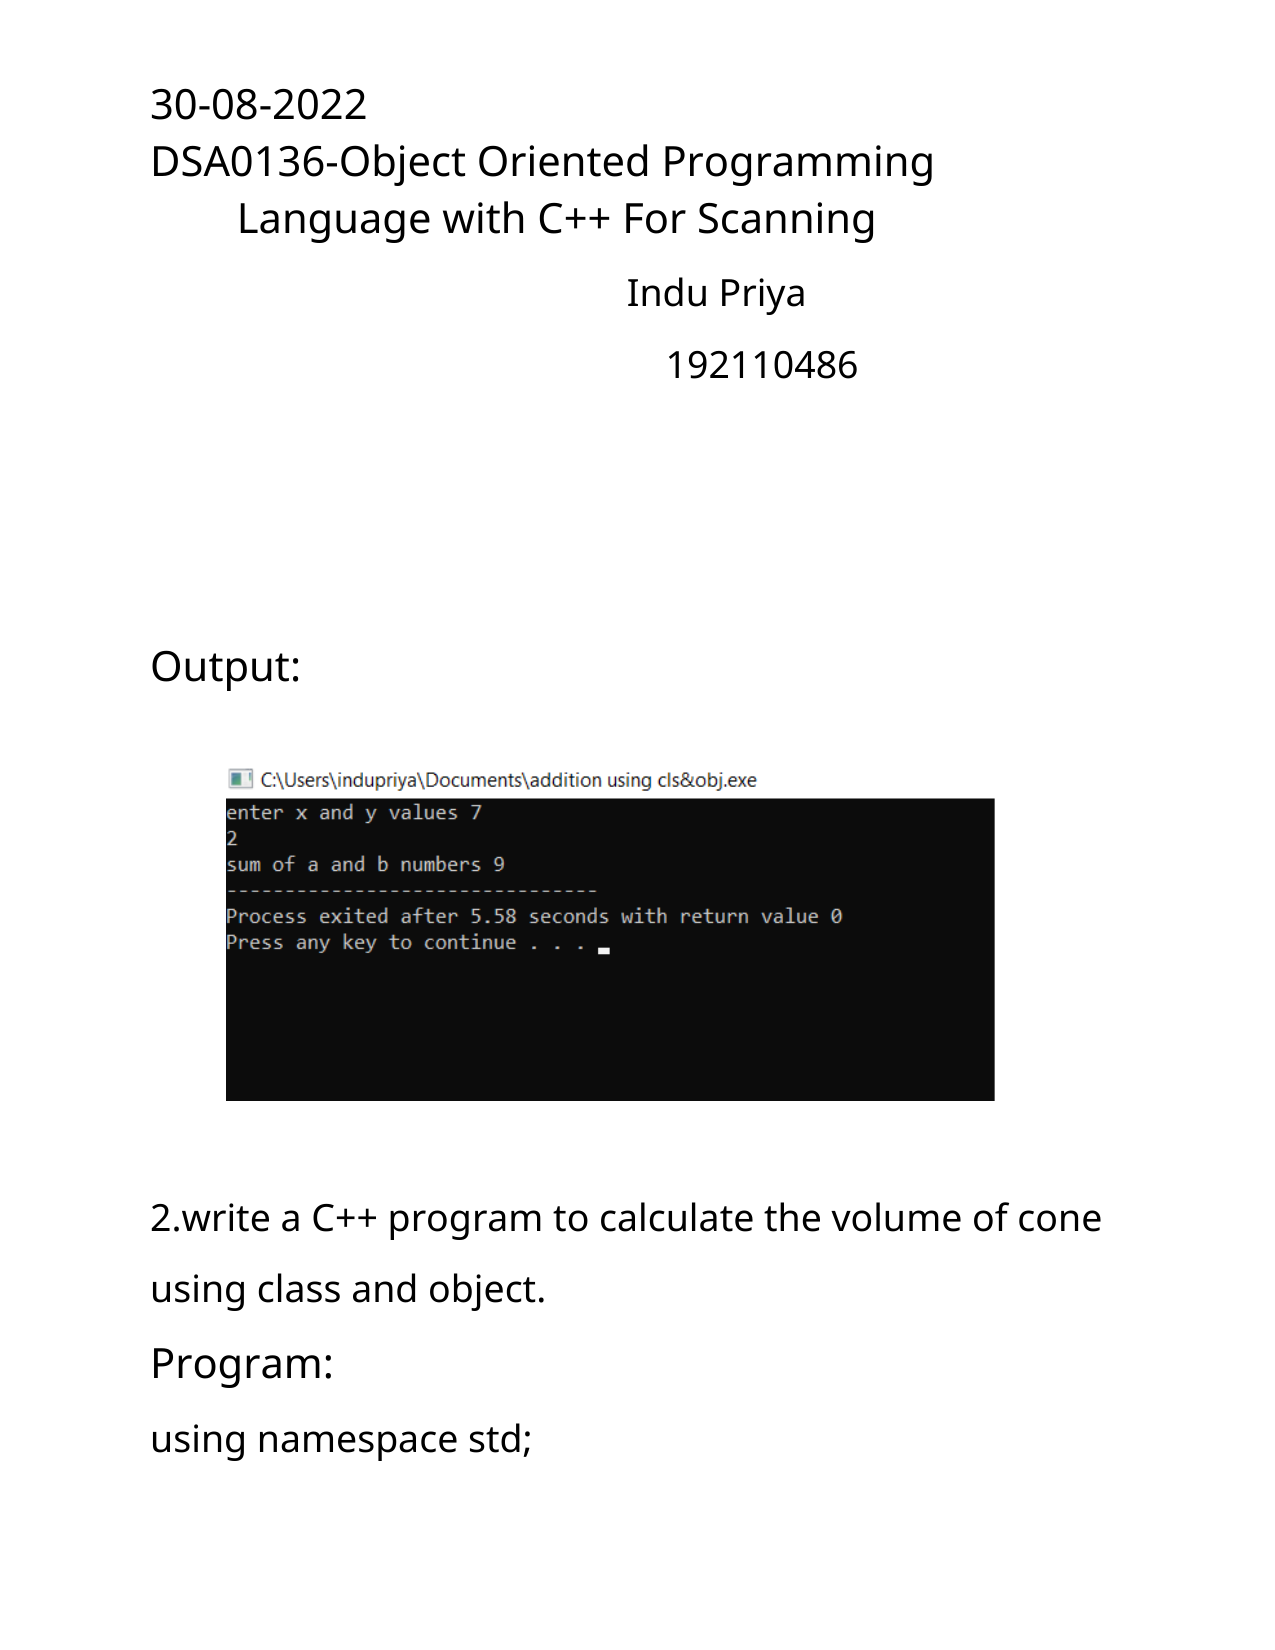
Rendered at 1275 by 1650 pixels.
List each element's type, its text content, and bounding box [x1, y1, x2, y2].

text using class and object. [150, 1263, 1125, 1314]
text 2.write a C++ program to calculate the volume of cone [150, 1191, 1125, 1242]
text using namespace std; [150, 1412, 1125, 1463]
text Output: [150, 637, 1125, 694]
text Program: [150, 1334, 1125, 1391]
picture [226, 761, 995, 1101]
